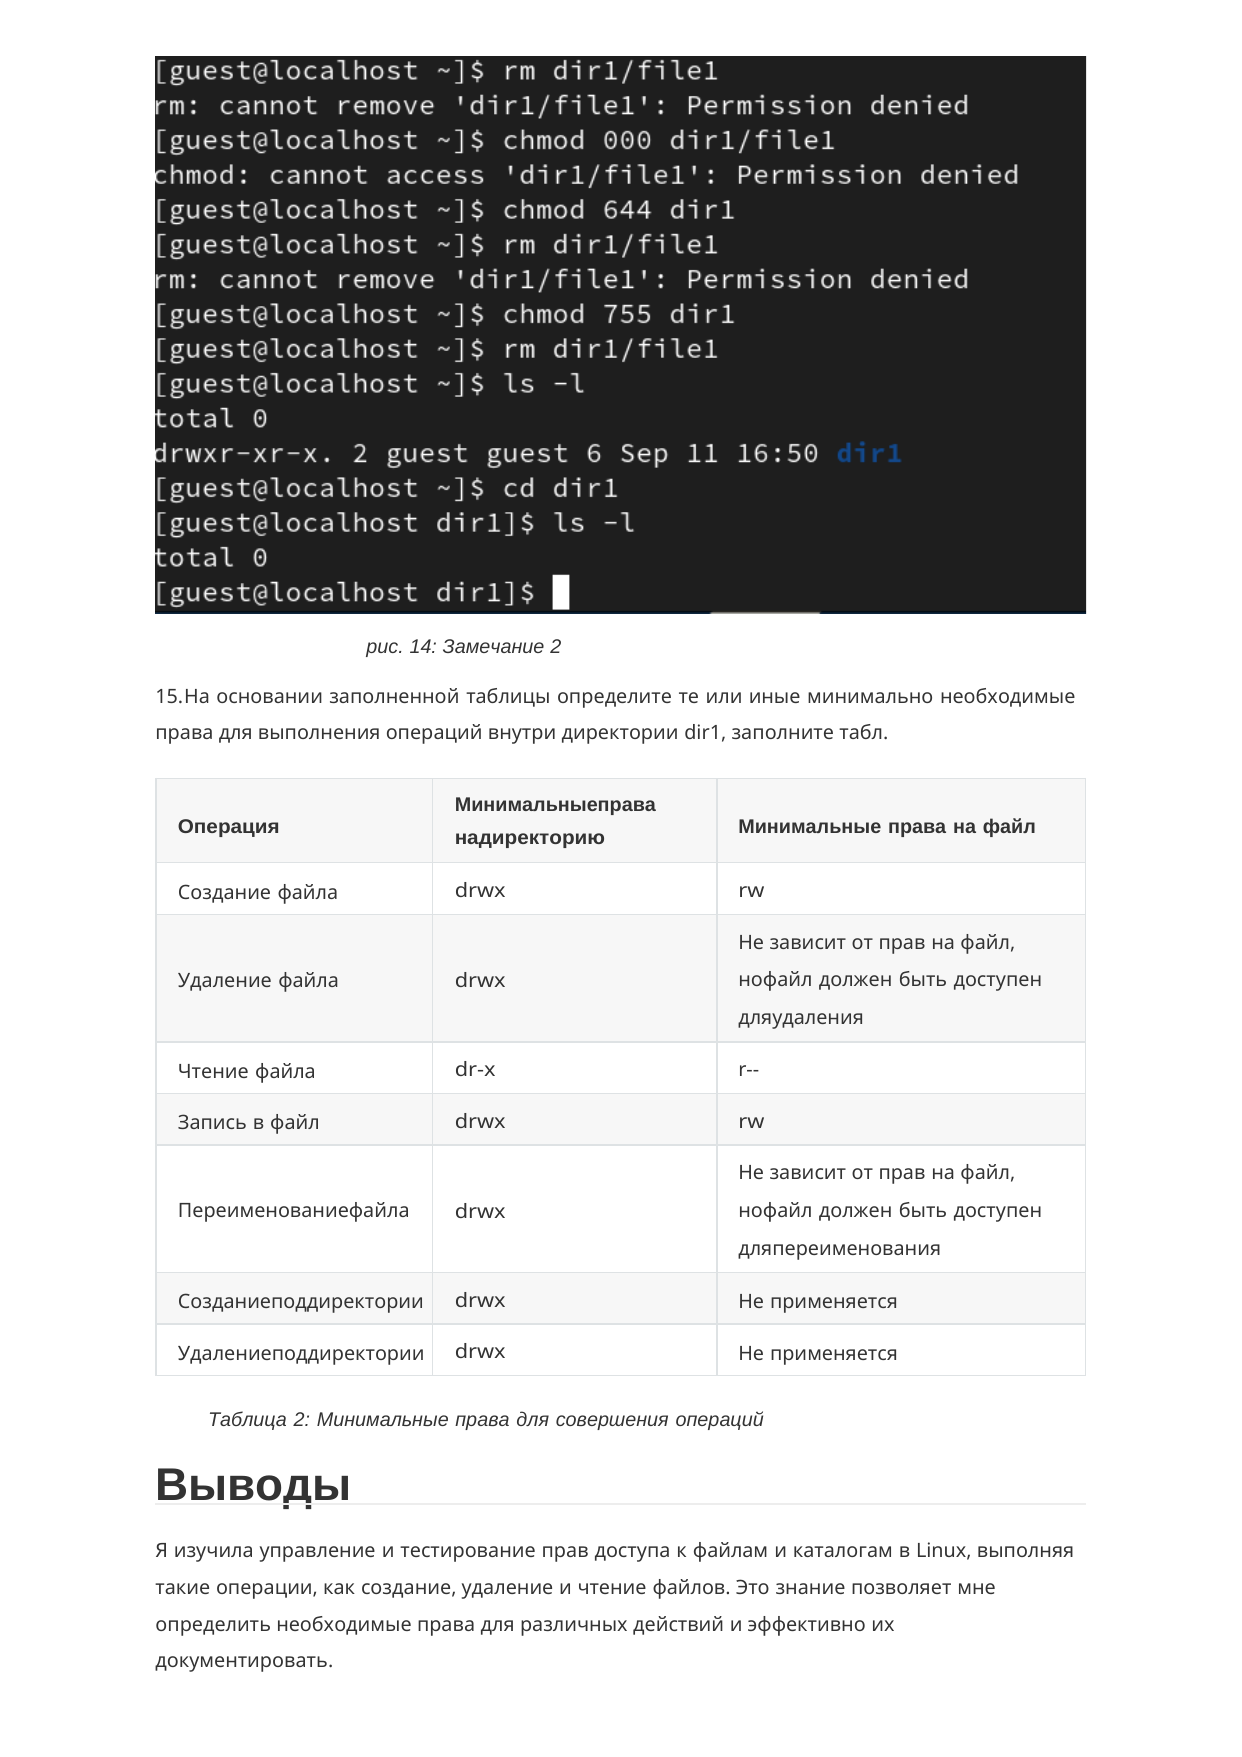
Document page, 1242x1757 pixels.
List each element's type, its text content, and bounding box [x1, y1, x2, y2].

table_cell drwx [433, 915, 716, 1041]
table_cell r-- [718, 1043, 1085, 1092]
table_cell drwx [433, 1094, 716, 1144]
table_cell Не применяется [718, 1273, 1085, 1323]
table_cell drwx [433, 1325, 716, 1375]
text рис. 14: Замечание 2 [366, 635, 1098, 657]
table_cell Созданиеподдиректории [157, 1273, 432, 1323]
table_header Минимальные права на файл [718, 779, 1085, 862]
text Я изучила управление и тестирование прав доступа к файлам и каталогам в Linux, выполняя такие операции, как создание, удаление и чтение файлов. Это знание позволяет мне определить необходимые права для различных действий и эффективно их документировать. [155, 1537, 1076, 1673]
table_cell Запись в файл [157, 1094, 432, 1144]
table_cell rw [718, 863, 1085, 913]
table_cell Не зависит от прав на файл, нофайл должен быть доступен дляудаления [718, 915, 1085, 1041]
table_cell drwx [433, 863, 716, 913]
table_header Минимальныеправа надиректорию [433, 779, 716, 862]
list На основании заполненной таблицы определите те или иные минимально необходимые права для выполнения операций внутри директории dir1, заполните табл. [155, 682, 1081, 746]
picture [155, 56, 1087, 614]
table_cell Не применяется [718, 1325, 1085, 1375]
subtitle Выводы [155, 1457, 1098, 1510]
table_cell Чтение файла [157, 1043, 432, 1092]
table_cell Создание файла [157, 863, 432, 913]
table_cell Удалениеподдиректории [157, 1325, 432, 1375]
table_cell Переименованиефайла [157, 1146, 432, 1272]
table_cell rw [718, 1094, 1085, 1144]
text Таблица 2: Минимальные права для совершения операций [208, 1408, 1098, 1431]
table_cell Удаление файла [157, 915, 432, 1041]
table_header Операция [157, 779, 432, 862]
table_cell drwx [433, 1273, 716, 1323]
table_cell Не зависит от прав на файл, нофайл должен быть доступен дляпереименования [718, 1146, 1085, 1272]
table_cell dr-x [433, 1043, 716, 1092]
table_cell drwx [433, 1146, 716, 1272]
